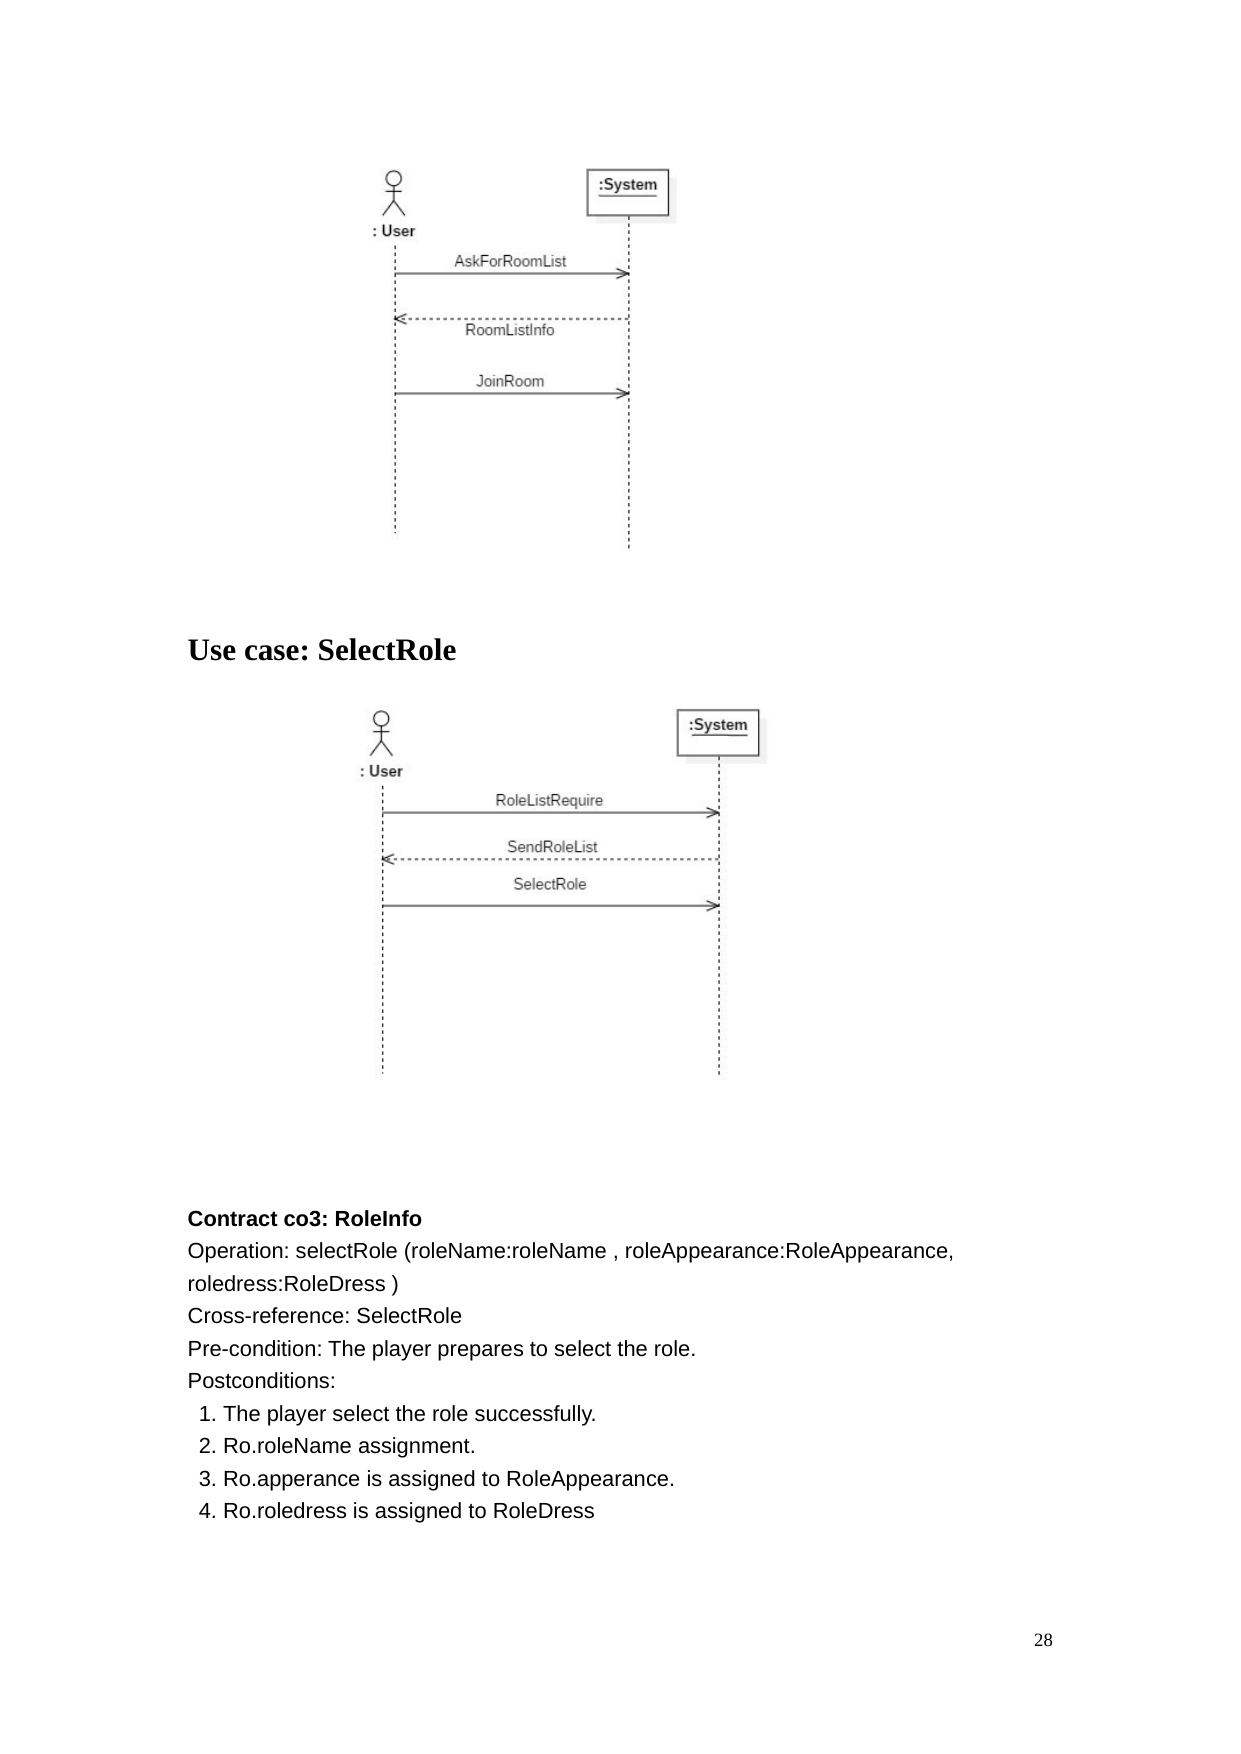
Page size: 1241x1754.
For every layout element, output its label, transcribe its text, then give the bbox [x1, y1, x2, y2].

picture [306, 162, 721, 600]
list Ro.roleName assignment. [198, 1429, 1053, 1462]
text Cross-reference: SelectRole [187, 1299, 1053, 1332]
text Contract co3: RoleInfo [187, 1202, 1053, 1234]
list Ro.roledress is assigned to RoleDress [198, 1494, 1053, 1527]
list Use case: SelectRole [187, 617, 1053, 682]
picture [306, 682, 824, 1159]
text Postconditions: [187, 1364, 1053, 1397]
list Ro.apperance is assigned to RoleAppearance. [198, 1462, 1053, 1494]
list The player select the role successfully. [198, 1397, 1053, 1429]
text Operation: selectRole (roleName:roleName , roleAppearance:RoleAppearance, roledress:RoleDress ) [187, 1234, 1053, 1299]
text Pre-condition: The player prepares to select the role. [187, 1332, 1053, 1364]
